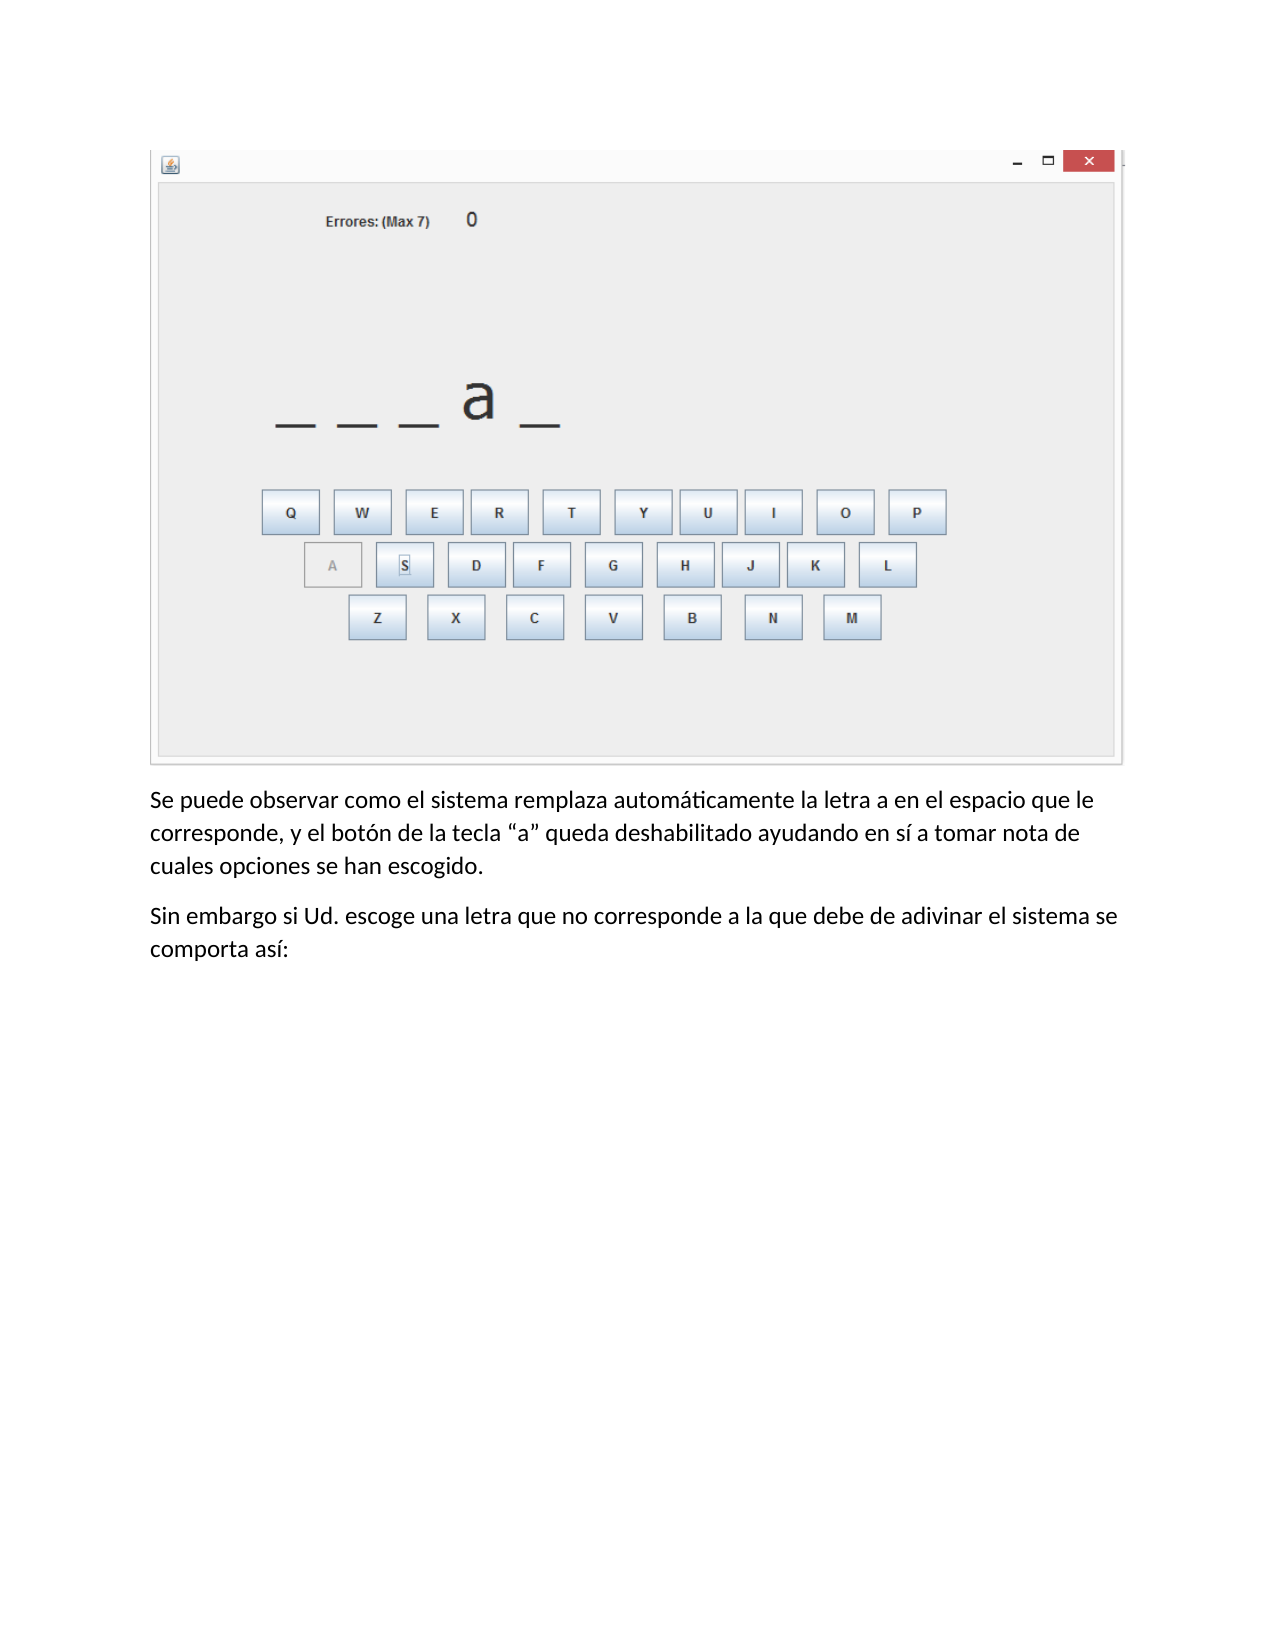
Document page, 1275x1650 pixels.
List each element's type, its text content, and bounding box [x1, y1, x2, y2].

text Se puede observar como el sistema remplaza automáticamente la letra a en el espacio que le corresponde, y el botón de la tecla “a” queda deshabilitado ayudando en sí a tomar nota de cuales opciones se han escogido. [150, 785, 1125, 881]
picture [150, 150, 1125, 766]
text Sin embargo si Ud. escoge una letra que no corresponde a la que debe de adivinar el sistema se comporta así: [150, 900, 1125, 963]
